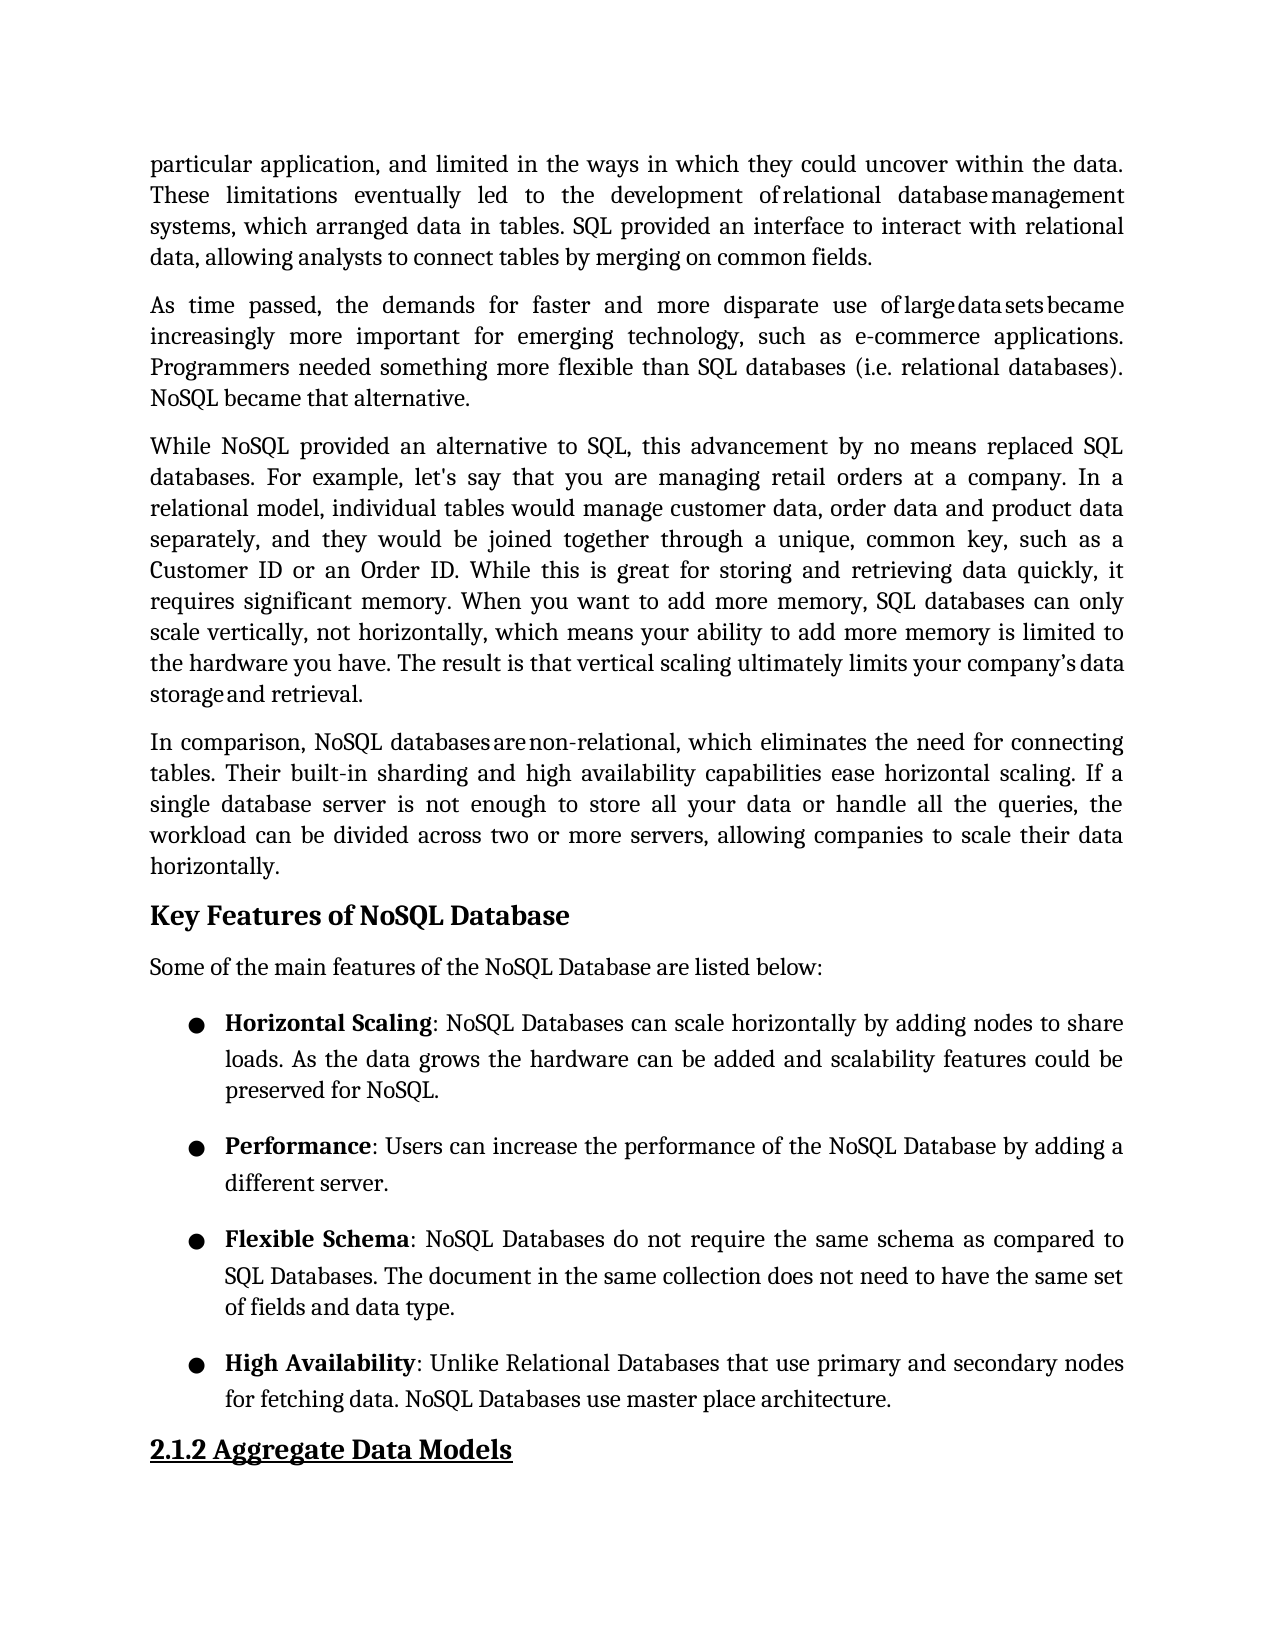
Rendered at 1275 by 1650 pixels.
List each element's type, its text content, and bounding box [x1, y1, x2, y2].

list Flexible Schema: NoSQL Databases do not require the same schema as compared to SQL Databases. The document in the same collection does not need to have the same set of fields and data type. [187, 1217, 1125, 1321]
text In comparison, NoSQL databases are non-relational, which eliminates the need for connecting tables. Their built-in sharding and high availability capabilities ease horizontal scaling. If a single database server is not enough to store all your data or handle all the queries, the workload can be divided across two or more servers, allowing companies to scale their data horizontally. [150, 728, 1125, 881]
text Some of the main features of the NoSQL Database are listed below: [150, 952, 1125, 981]
text As time passed, the demands for faster and more disparate use of large data sets became increasingly more important for emerging technology, such as e-commerce applications. Programmers needed something more flexible than SQL databases (i.e. relational databases). NoSQL became that alternative. [150, 291, 1125, 413]
text Key Features of NoSQL Database [150, 899, 1125, 933]
list Horizontal Scaling: NoSQL Databases can scale horizontally by adding nodes to share loads. As the data grows the hardware can be added and scalability features could be preserved for NoSQL. [187, 1000, 1125, 1105]
list Performance: Users can increase the performance of the NoSQL Database by adding a different server. [187, 1124, 1125, 1198]
text While NoSQL provided an alternative to SQL, this advancement by no means replaced SQL databases. For example, let's say that you are managing retail orders at a company. In a relational model, individual tables would manage customer data, order data and product data separately, and they would be joined together through a unique, common key, such as a Customer ID or an Order ID. While this is great for storing and retrieving data quickly, it requires significant memory. When you want to add more memory, SQL databases can only scale vertically, not horizontally, which means your ability to add more memory is limited to the hardware you have. The result is that vertical scaling ultimately limits your company’s data storage and retrieval. [150, 432, 1125, 709]
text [150, 150, 1125, 272]
list High Availability: Unlike Relational Databases that use primary and secondary nodes for fetching data. NoSQL Databases use master place architecture. [187, 1340, 1125, 1414]
text 2.1.2 Aggregate Data Models [150, 1433, 1125, 1467]
